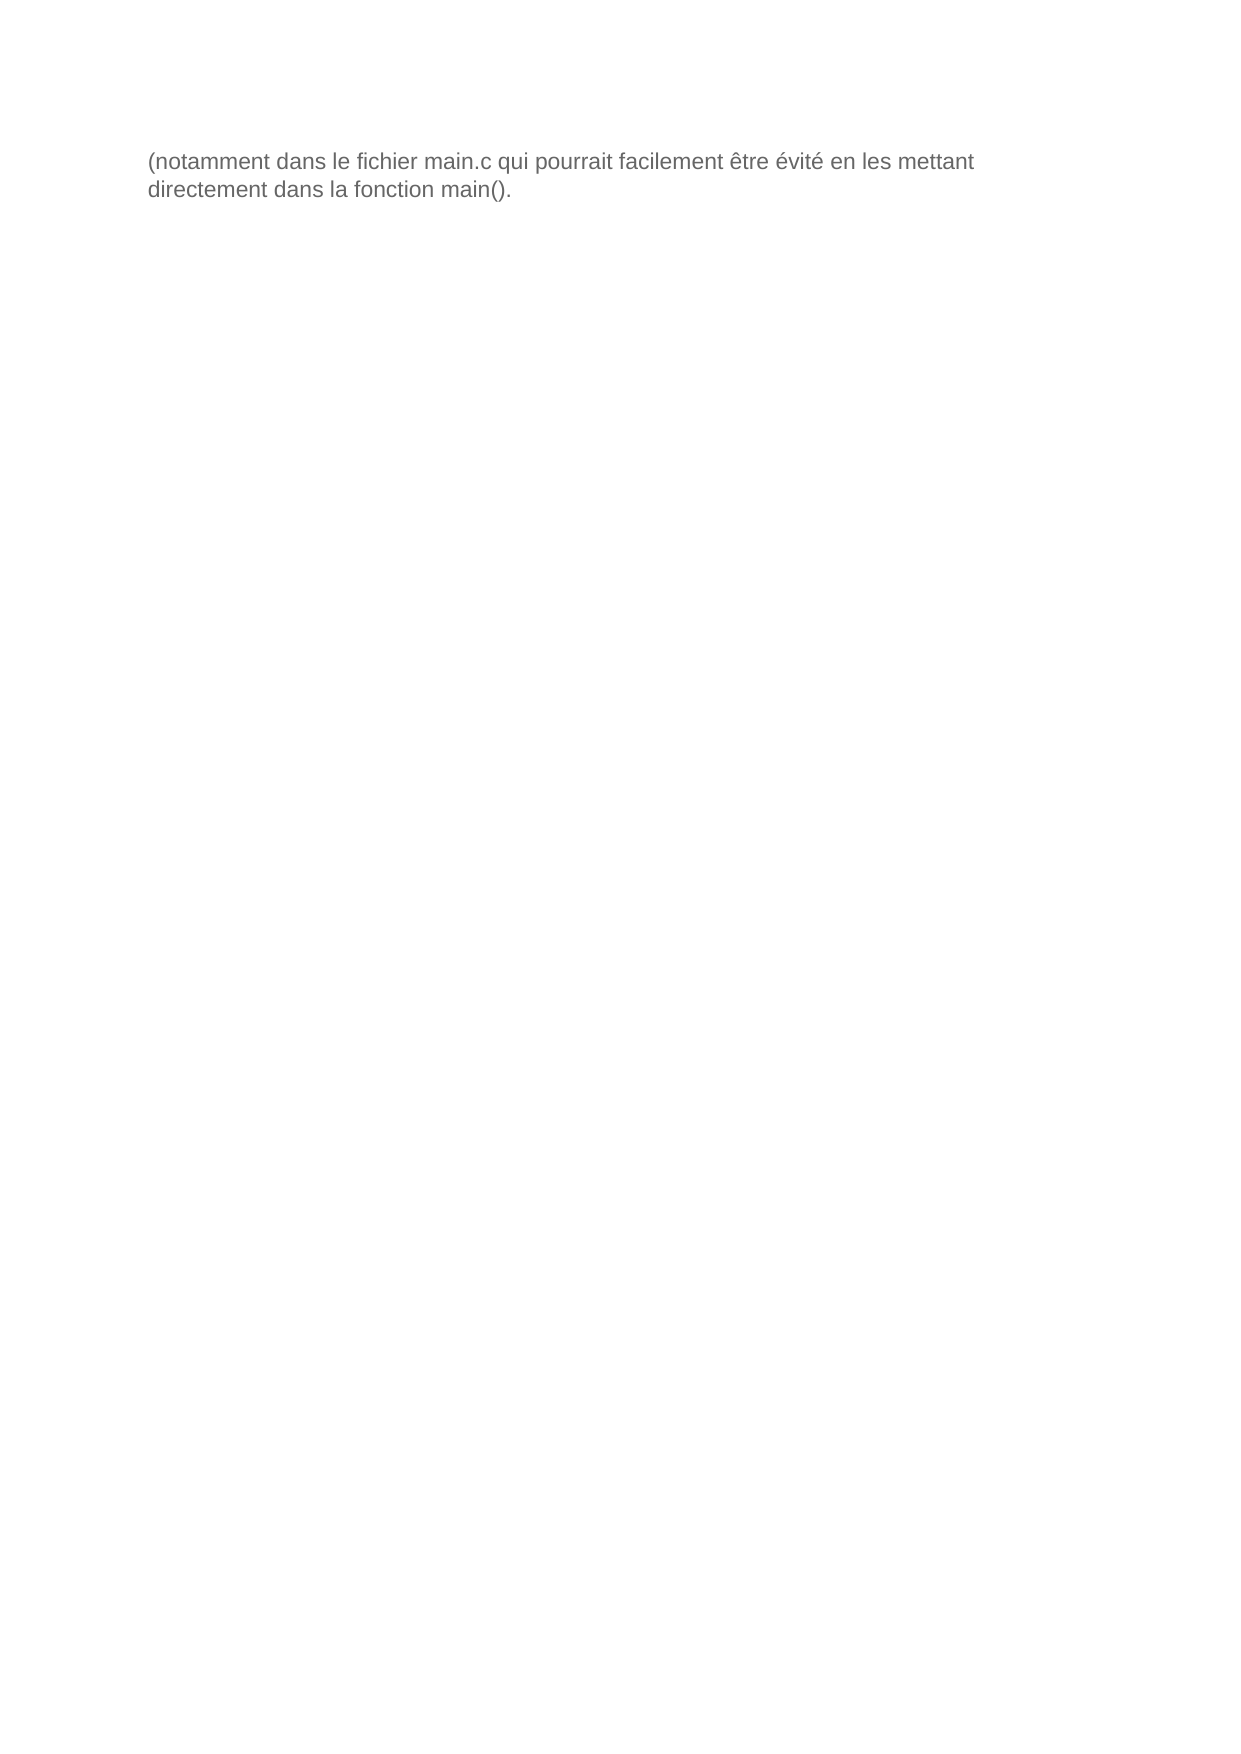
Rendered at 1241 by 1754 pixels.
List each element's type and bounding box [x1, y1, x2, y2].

text [148, 148, 1093, 202]
